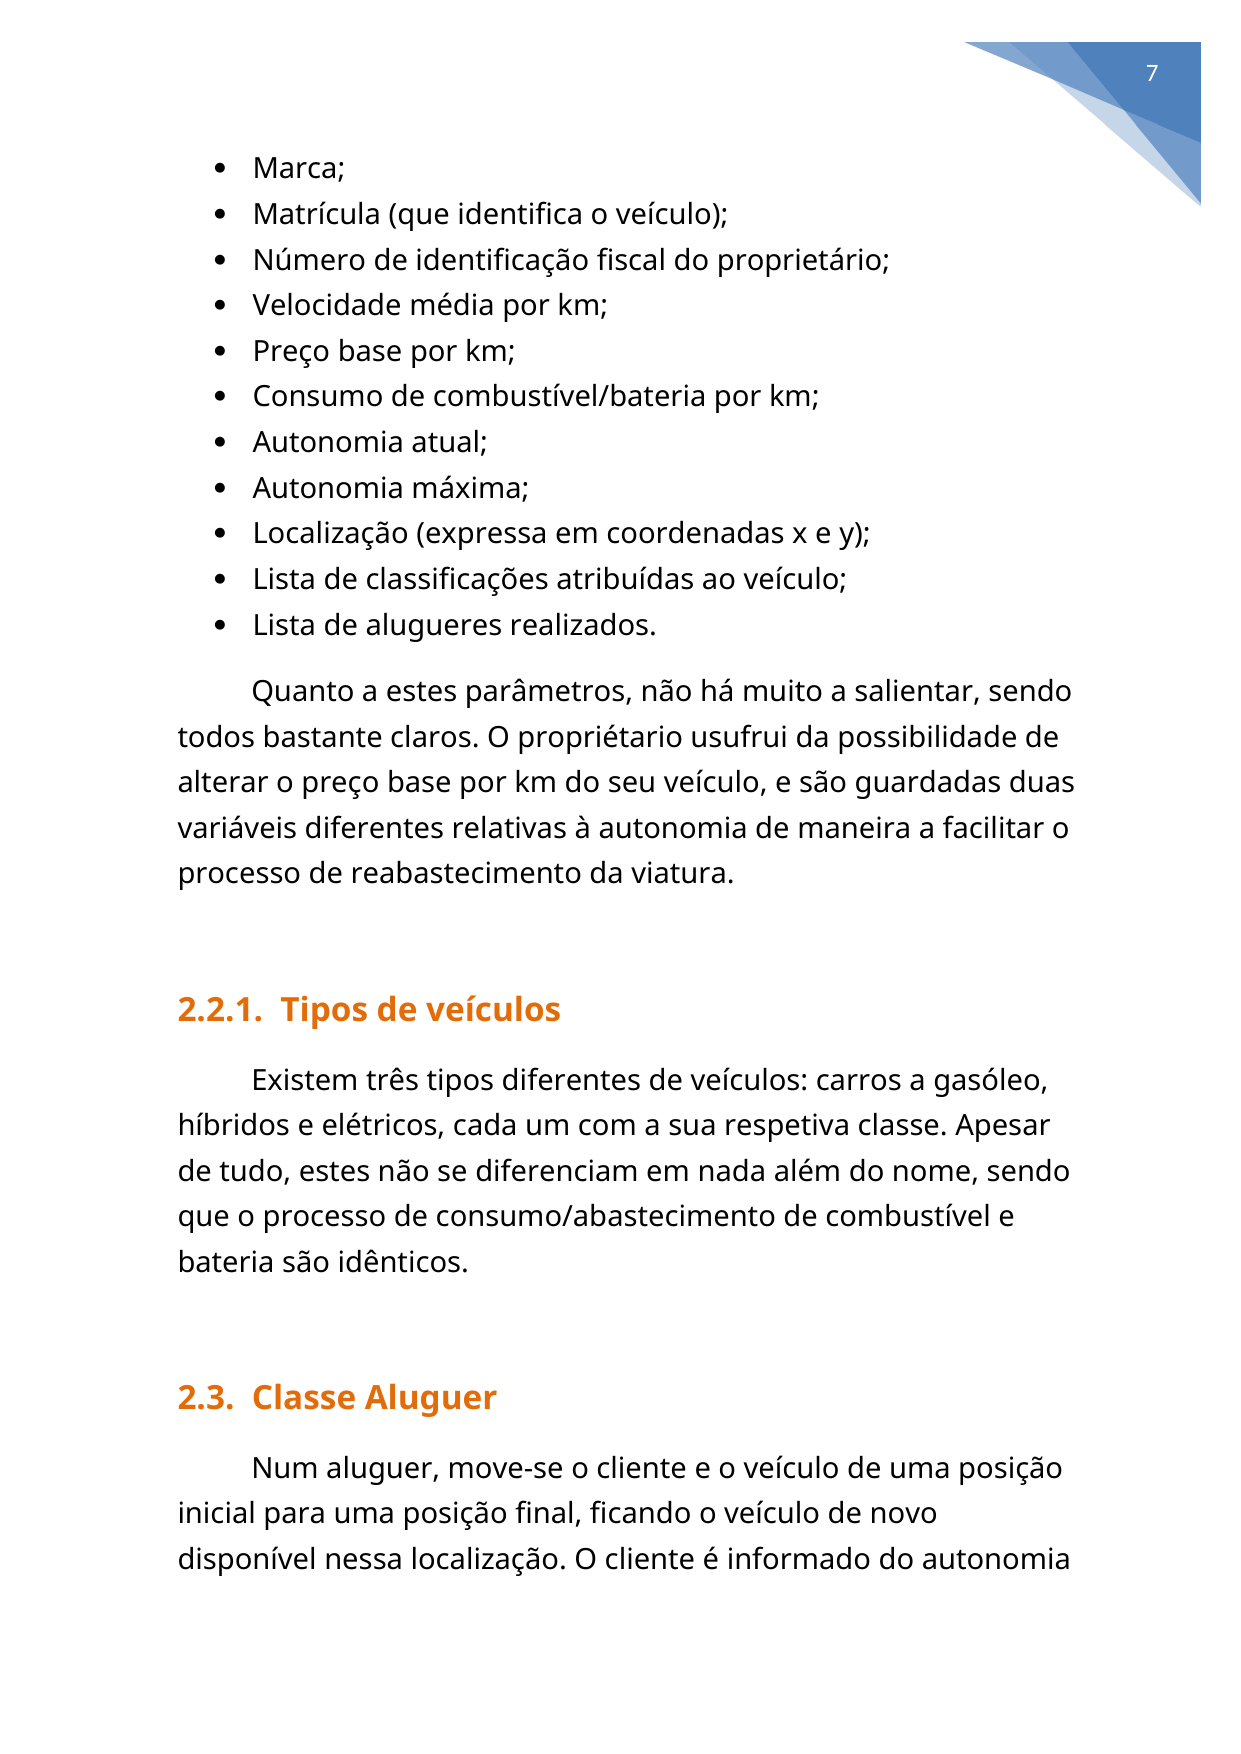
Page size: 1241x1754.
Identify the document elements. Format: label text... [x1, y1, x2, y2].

list Lista de classificações atribuídas ao veículo; [215, 558, 1078, 598]
list Lista de alugueres realizados. [215, 604, 1078, 643]
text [177, 1447, 1078, 1578]
list Localização (expressa em coordenadas x e y); [215, 513, 1078, 552]
list Matrícula (que identifica o veículo); [215, 193, 1078, 233]
text 2.3. Classe Aluguer [177, 1374, 1078, 1419]
list Consumo de combustível/bateria por km; [215, 376, 1078, 415]
text Existem três tipos diferentes de veículos: carros a gasóleo, híbridos e elétricos, cada um com a sua respetiva classe. Apesar de tudo, estes não se diferenciam em nada além do nome, sendo que o processo de consumo/abastecimento de combustível e bateria são idênticos. [177, 1059, 1078, 1281]
list Número de identificação fiscal do proprietário; [215, 239, 1078, 278]
list Preço base por km; [215, 330, 1078, 370]
text Quanto a estes parâmetros, não há muito a salientar, sendo todos bastante claros. O propriétario usufrui da possibilidade de alterar o preço base por km do seu veículo, e são guardadas duas variáveis diferentes relativas à autonomia de maneira a facilitar o processo de reabastecimento da viatura. [177, 670, 1078, 892]
list Marca; [215, 148, 1078, 187]
list Autonomia máxima; [215, 467, 1078, 507]
text 2.2.1. Tipos de veículos [177, 986, 1078, 1031]
list Autonomia atual; [215, 421, 1078, 461]
list Velocidade média por km; [215, 284, 1078, 324]
picture [963, 42, 1201, 206]
